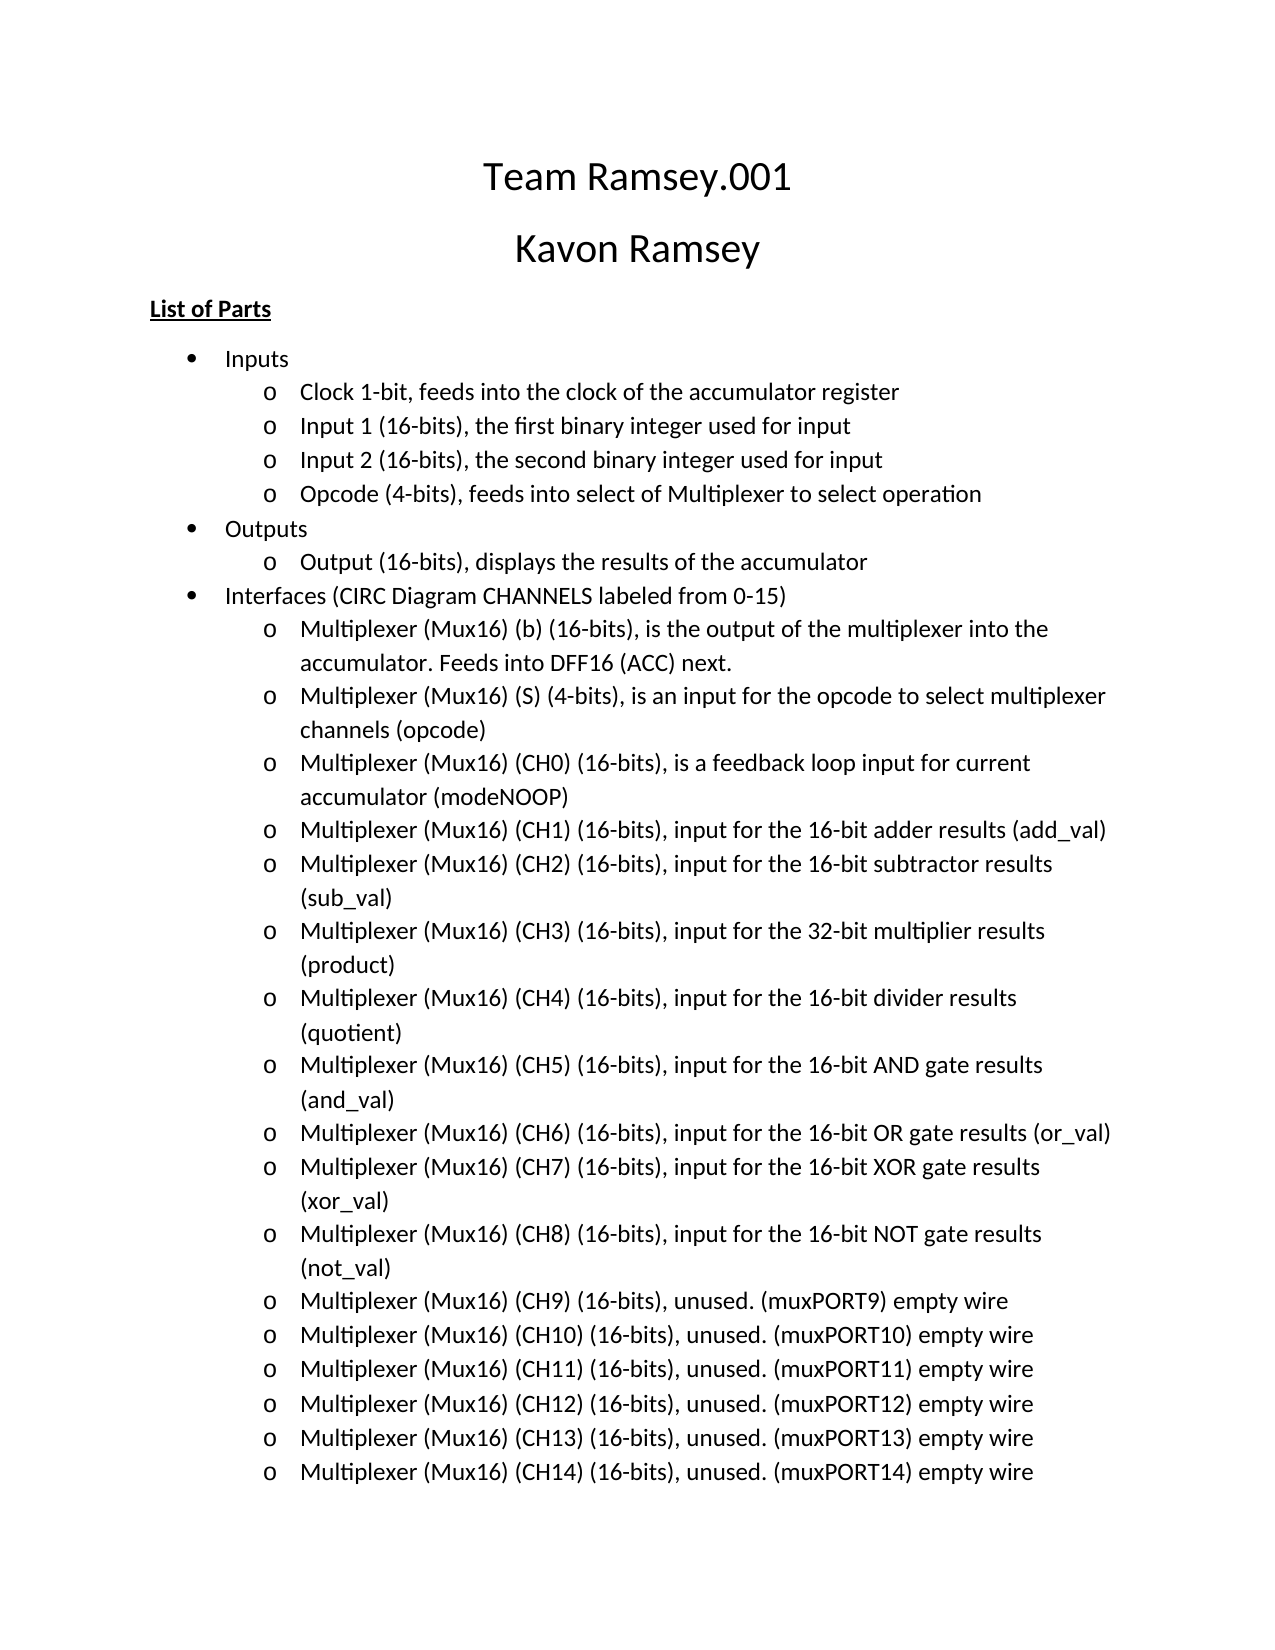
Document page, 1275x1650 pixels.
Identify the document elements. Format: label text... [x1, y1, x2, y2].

list Outputs [187, 513, 1125, 543]
list Multiplexer (Mux16) (CH13) (16-bits), unused. (muxPORT13) empty wire [262, 1422, 1125, 1454]
list Multiplexer (Mux16) (CH3) (16-bits), input for the 32-bit multiplier results (product) [262, 915, 1125, 980]
list Input 2 (16-bits), the second binary integer used for input [262, 444, 1125, 476]
list Multiplexer (Mux16) (CH5) (16-bits), input for the 16-bit AND gate results (and_val) [262, 1049, 1125, 1114]
list Inputs [187, 343, 1125, 373]
list Multiplexer (Mux16) (b) (16-bits), is the output of the multiplexer into the accumulator. Feeds into DFF16 (ACC) next. [262, 613, 1125, 677]
list Multiplexer (Mux16) (CH4) (16-bits), input for the 16-bit divider results (quotient) [262, 982, 1125, 1047]
list Multiplexer (Mux16) (CH10) (16-bits), unused. (muxPORT10) empty wire [262, 1319, 1125, 1351]
list Multiplexer (Mux16) (CH2) (16-bits), input for the 16-bit subtractor results (sub_val) [262, 848, 1125, 913]
list Multiplexer (Mux16) (CH0) (16-bits), is a feedback loop input for current accumulator (modeNOOP) [262, 747, 1125, 812]
list Multiplexer (Mux16) (CH9) (16-bits), unused. (muxPORT9) empty wire [262, 1285, 1125, 1317]
list Multiplexer (Mux16) (CH14) (16-bits), unused. (muxPORT14) empty wire [262, 1456, 1125, 1488]
list Interfaces (CIRC Diagram CHANNELS labeled from 0-15) [187, 580, 1125, 610]
text List of Parts [150, 293, 1125, 324]
list Multiplexer (Mux16) (CH7) (16-bits), input for the 16-bit XOR gate results (xor_val) [262, 1151, 1125, 1216]
list Opcode (4-bits), feeds into select of Multiplexer to select operation [262, 478, 1125, 510]
text Kavon Ramsey [150, 222, 1125, 272]
list Input 1 (16-bits), the first binary integer used for input [262, 410, 1125, 442]
list Multiplexer (Mux16) (CH11) (16-bits), unused. (muxPORT11) empty wire [262, 1354, 1125, 1385]
list Clock 1-bit, feeds into the clock of the accumulator register [262, 376, 1125, 407]
list Multiplexer (Mux16) (CH6) (16-bits), input for the 16-bit OR gate results (or_val) [262, 1117, 1125, 1148]
text Team Ramsey.001 [150, 150, 1125, 201]
list Multiplexer (Mux16) (CH1) (16-bits), input for the 16-bit adder results (add_val) [262, 814, 1125, 846]
list Multiplexer (Mux16) (S) (4-bits), is an input for the opcode to select multiplexer channels (opcode) [262, 680, 1125, 744]
list Multiplexer (Mux16) (CH8) (16-bits), input for the 16-bit NOT gate results (not_val) [262, 1218, 1125, 1283]
list Multiplexer (Mux16) (CH12) (16-bits), unused. (muxPORT12) empty wire [262, 1388, 1125, 1420]
list Output (16-bits), displays the results of the accumulator [262, 546, 1125, 577]
